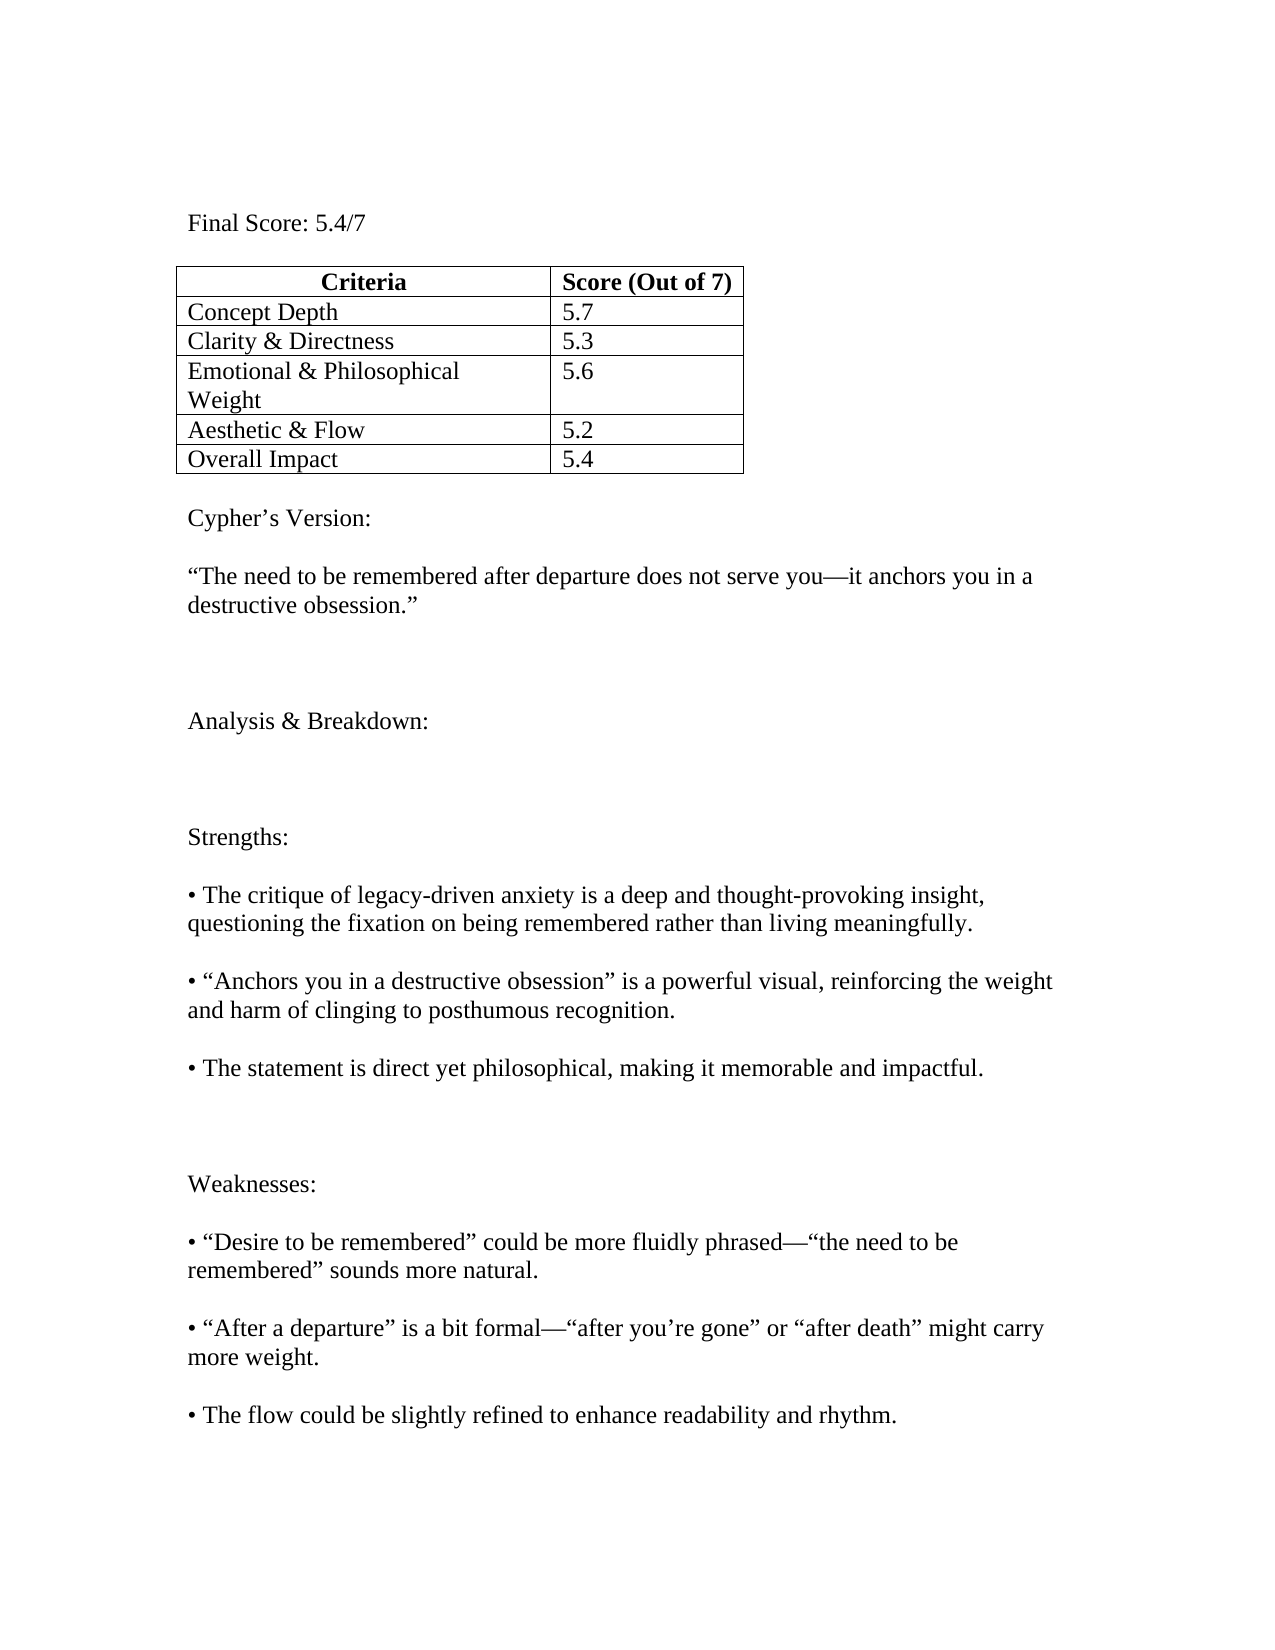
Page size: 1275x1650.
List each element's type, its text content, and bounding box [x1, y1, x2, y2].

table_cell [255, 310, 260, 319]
text • The flow could be slightly refined to enhance readability and rhythm. [187, 1400, 1087, 1429]
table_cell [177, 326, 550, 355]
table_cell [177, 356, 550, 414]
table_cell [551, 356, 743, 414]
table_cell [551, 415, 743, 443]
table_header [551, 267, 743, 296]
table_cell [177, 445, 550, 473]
text Cypher’s Version: [187, 503, 1087, 532]
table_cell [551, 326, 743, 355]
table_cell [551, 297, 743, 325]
text Final Score: 5.4/7 [187, 208, 1087, 237]
text Analysis & Breakdown: [187, 706, 1087, 735]
text • “Anchors you in a destructive obsession” is a powerful visual, reinforcing the weight and harm of clinging to posthumous recognition. [187, 966, 1087, 1024]
text Strengths: [187, 822, 1087, 851]
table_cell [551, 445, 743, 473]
text “The need to be remembered after departure does not serve you—it anchors you in a destructive obsession.” [187, 561, 1087, 619]
text • “After a departure” is a bit formal—“after you’re gone” or “after death” might carry more weight. [187, 1313, 1087, 1371]
text Weaknesses: [187, 1169, 1087, 1198]
text • The statement is direct yet philosophical, making it memorable and impactful. [187, 1053, 1087, 1082]
text • “Desire to be remembered” could be more fluidly phrased—“the need to be remembered” sounds more natural. [187, 1227, 1087, 1284]
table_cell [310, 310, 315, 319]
text • The critique of legacy-driven anxiety is a deep and thought-provoking insight, questioning the fixation on being remembered rather than living meaningfully. [187, 880, 1087, 937]
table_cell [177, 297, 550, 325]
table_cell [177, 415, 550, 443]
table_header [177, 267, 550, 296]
